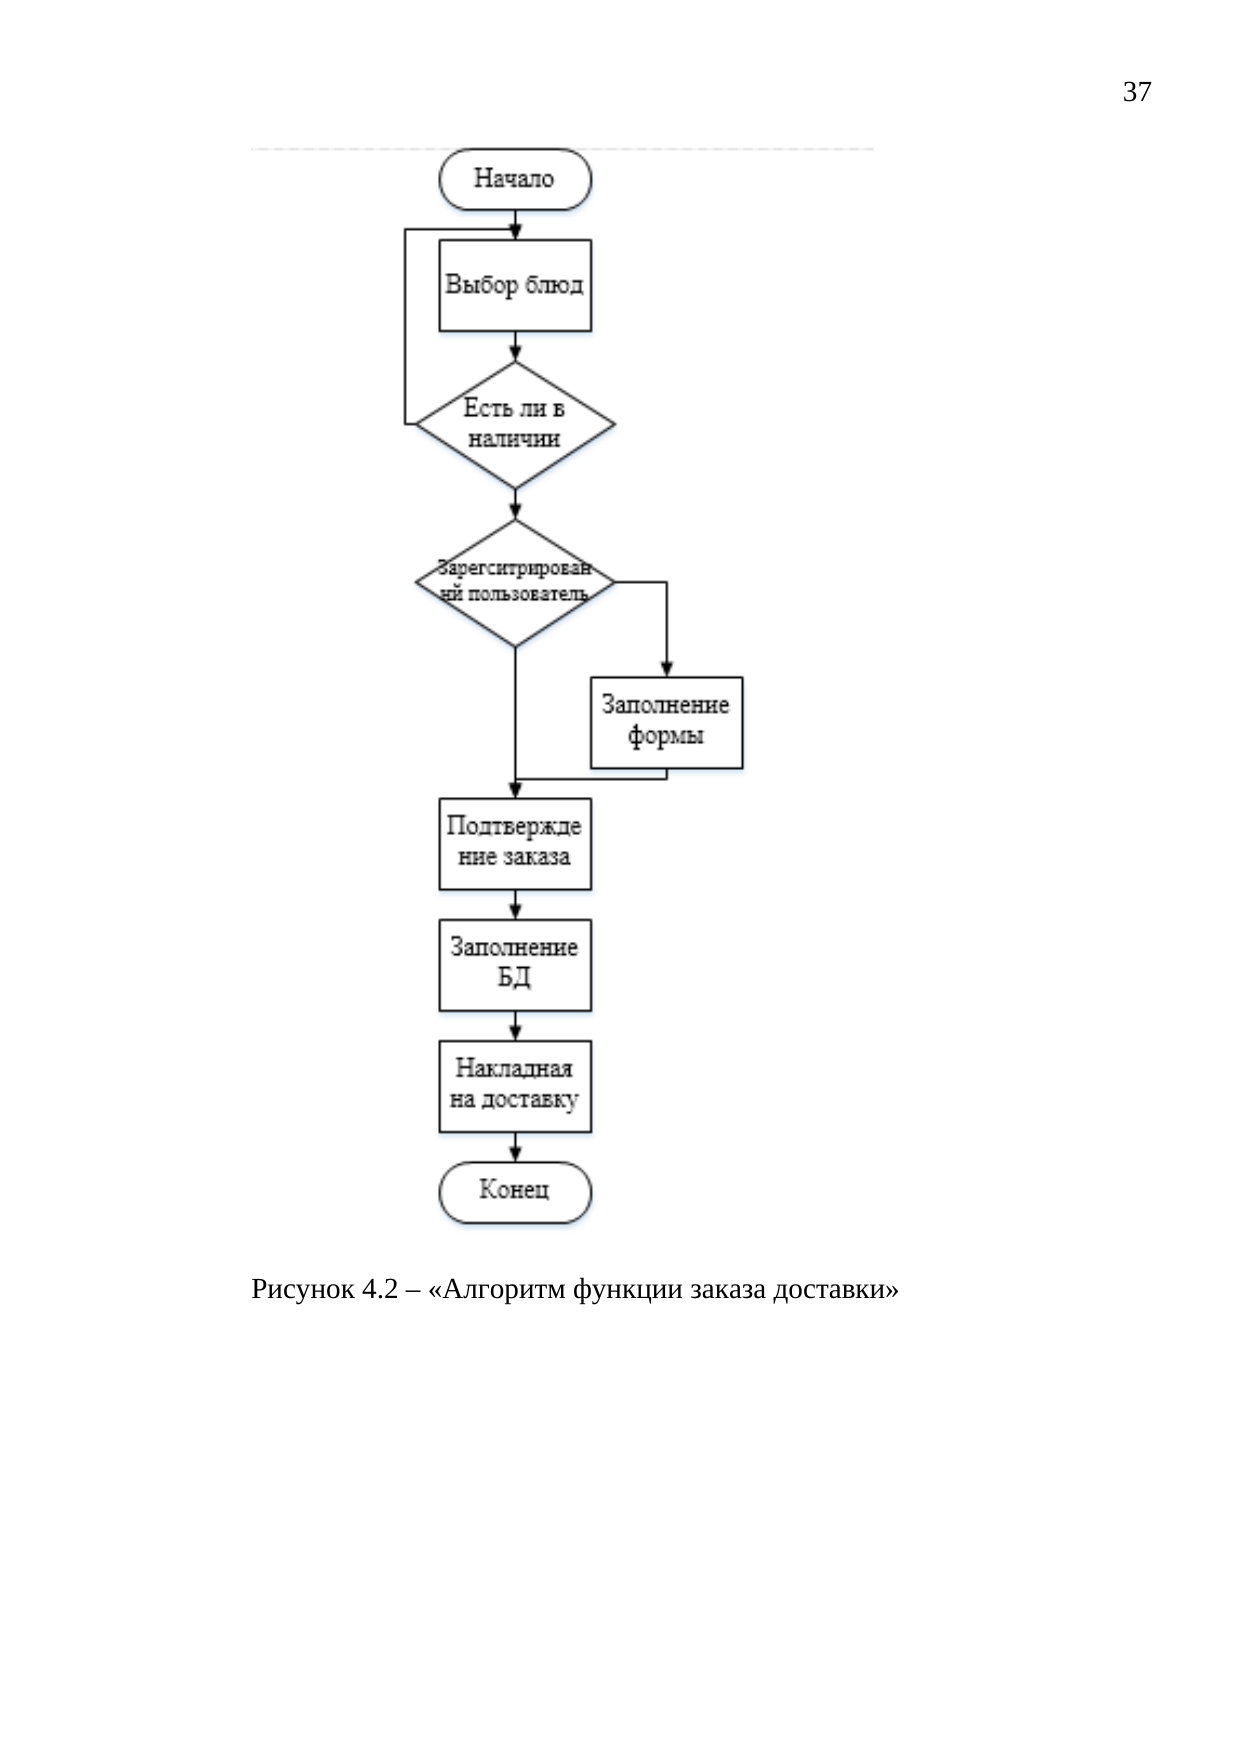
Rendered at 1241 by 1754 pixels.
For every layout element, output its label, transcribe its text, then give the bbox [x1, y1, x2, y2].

text Рисунок 4.2 – «Алгоритм функции заказа доставки» [177, 1271, 1152, 1304]
picture [251, 140, 874, 1255]
